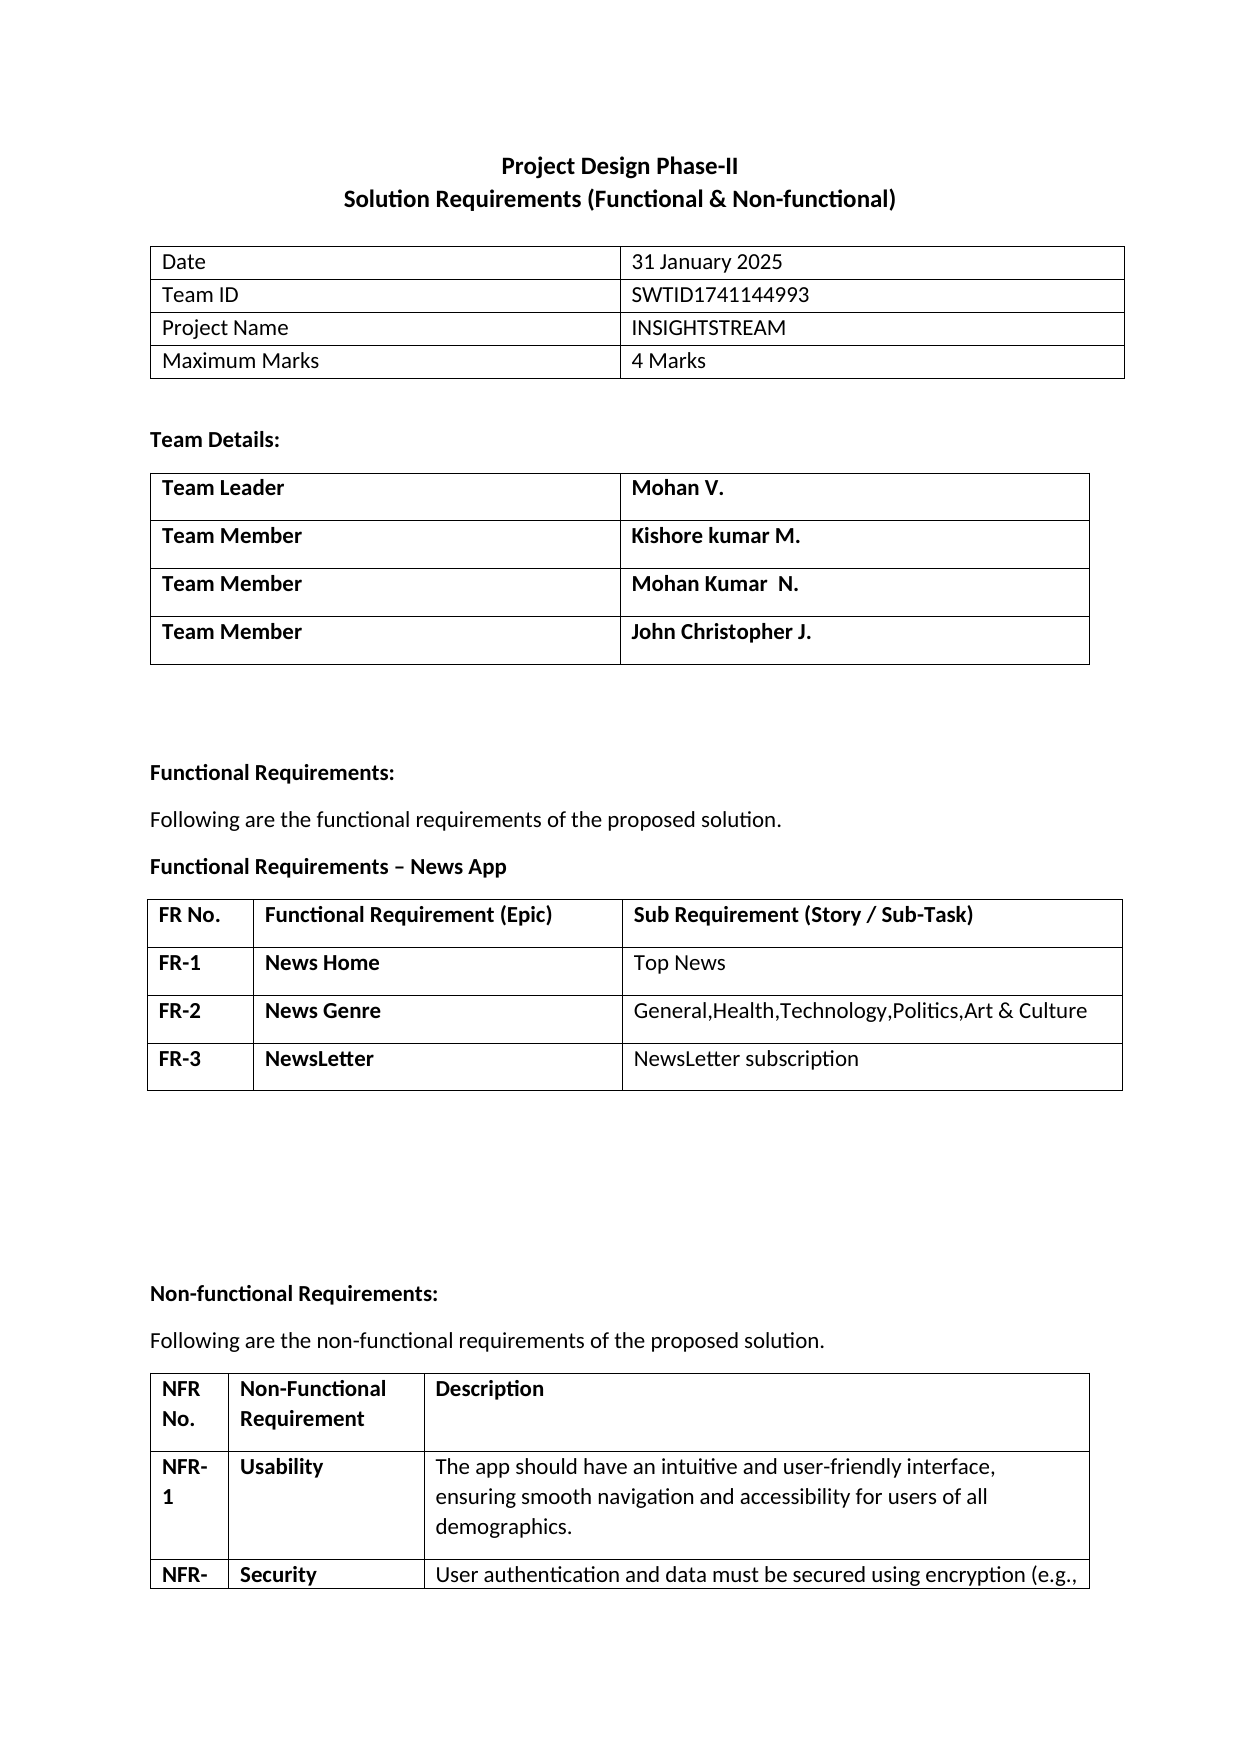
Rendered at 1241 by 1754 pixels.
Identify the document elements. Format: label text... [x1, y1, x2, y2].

table_cell Usability [229, 1452, 424, 1559]
table_header FR No. [148, 900, 253, 947]
table_cell FR-1 [148, 948, 253, 995]
table_cell Team Member [151, 521, 620, 568]
table_cell Maximum Marks [151, 346, 620, 378]
table_header Mohan V. [621, 474, 1089, 520]
table_header 31 January 2025 [621, 247, 1124, 279]
table_cell News Genre [254, 996, 622, 1043]
table_cell Project Name [151, 313, 620, 345]
table_cell Security [229, 1560, 424, 1588]
text Non-functional Requirements: [150, 1279, 1090, 1307]
text Team Details: [150, 426, 1090, 454]
table_cell Mohan Kumar N. [621, 569, 1089, 616]
text Following are the non-functional requirements of the proposed solution. [150, 1326, 1090, 1354]
table_cell News Home [254, 948, 622, 995]
table_cell 4 Marks [621, 346, 1124, 378]
table_cell Team ID [151, 280, 620, 312]
table_cell NFR-2 [151, 1560, 228, 1588]
table_cell SWTID1741144993 [621, 280, 1124, 312]
table_cell Team Member [151, 617, 620, 664]
table_cell John Christopher J. [621, 617, 1089, 664]
table_cell NFR-1 [151, 1452, 228, 1559]
table_cell Top News [623, 948, 1122, 995]
text Project Design Phase-II [150, 150, 1090, 181]
table_cell NewsLetter [254, 1044, 622, 1090]
table_header NFR No. [151, 1374, 228, 1451]
text Following are the functional requirements of the proposed solution. [150, 805, 1090, 833]
text Functional Requirements – News App [150, 852, 1090, 880]
table_cell INSIGHTSTREAM [621, 313, 1124, 345]
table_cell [425, 1560, 1089, 1588]
text Functional Requirements: [150, 758, 1090, 787]
table_header Date [151, 247, 620, 279]
table_cell General,Health,Technology,Politics,Art & Culture [623, 996, 1122, 1043]
table_header Sub Requirement (Story / Sub-Task) [623, 900, 1122, 947]
table_cell NewsLetter subscription [623, 1044, 1122, 1090]
table_cell Kishore kumar M. [621, 521, 1089, 568]
table_header Non-Functional Requirement [229, 1374, 424, 1451]
table_header Functional Requirement (Epic) [254, 900, 622, 947]
table_cell Team Member [151, 569, 620, 616]
table_cell FR-3 [148, 1044, 253, 1090]
table_header Team Leader [151, 474, 620, 520]
table_header Description [425, 1374, 1089, 1451]
table_cell FR-2 [148, 996, 253, 1043]
text Solution Requirements (Functional & Non-functional) [150, 183, 1090, 213]
table_cell The app should have an intuitive and user-friendly interface, ensuring smooth navigation and accessibility for users of all demographics. [425, 1452, 1089, 1559]
